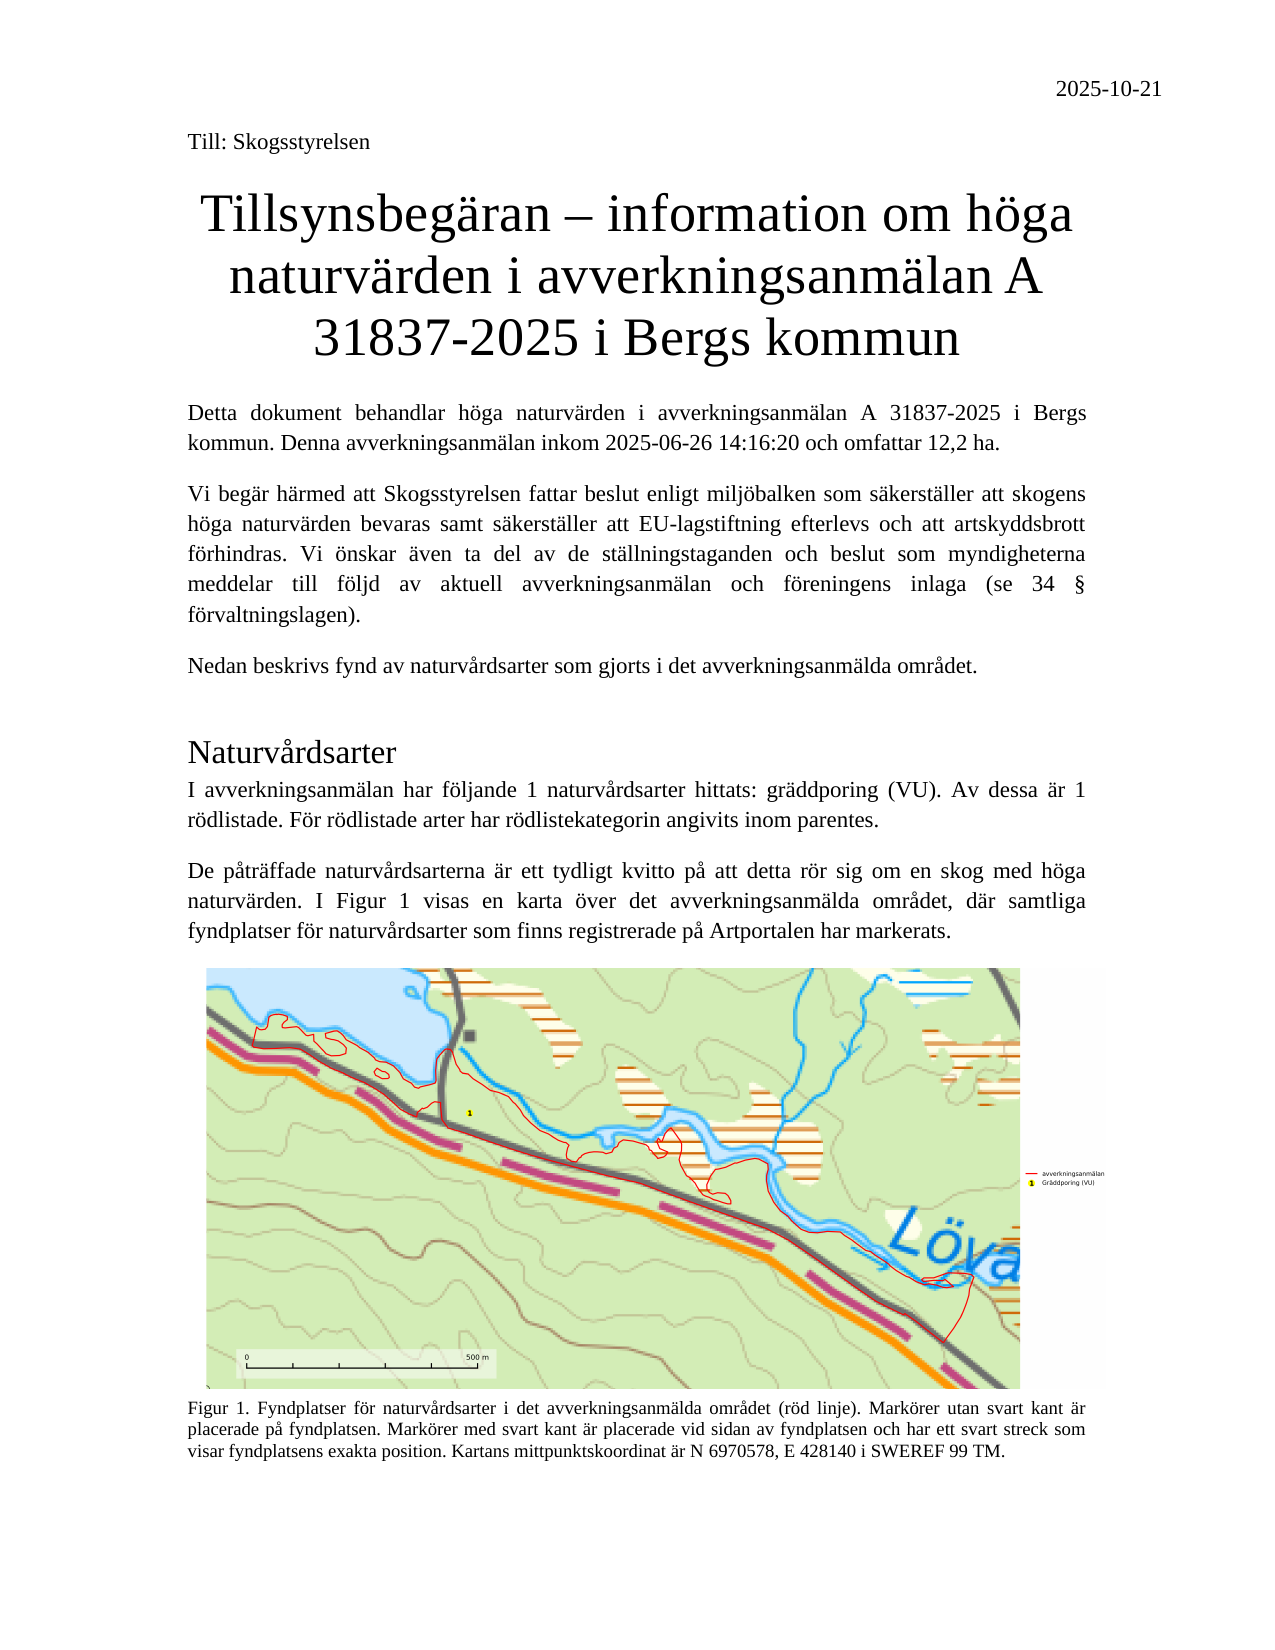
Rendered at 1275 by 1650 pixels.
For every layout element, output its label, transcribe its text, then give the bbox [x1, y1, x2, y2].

text De påträffade naturvårdsarterna är ett tydligt kvitto på att detta rör sig om en skog med höga naturvärden. I Figur 1 visas en karta över det avverkningsanmälda området, där samtliga fyndplatser för naturvårdsarter som finns registrerade på Artportalen har markerats. [187, 857, 1087, 944]
subtitle Naturvårdsarter [187, 732, 1087, 770]
picture [206, 968, 1107, 1389]
text Vi begär härmed att Skogsstyrelsen fattar beslut enligt miljöbalken som säkerställer att skogens höga naturvärden bevaras samt säkerställer att EU-lagstiftning efterlevs och att artskyddsbrott förhindras. Vi önskar även ta del av de ställningstaganden och beslut som myndigheterna meddelar till följd av aktuell avverkningsanmälan och föreningens inlaga (se 34 § förvaltningslagen). [187, 480, 1087, 627]
text Figur 1. Fyndplatser för naturvårdsarter i det avverkningsanmälda området (röd linje). Markörer utan svart kant är placerade på fyndplatsen. Markörer med svart kant är placerade vid sidan av fyndplatsen och har ett svart streck som visar fyndplatsens exakta position. Kartans mittpunktskoordinat är N 6970578, E 428140 i SWEREF 99 TM. [187, 1397, 1087, 1461]
text Detta dokument behandlar höga naturvärden i avverkningsanmälan A 31837-2025 i Bergs kommun. Denna avverkningsanmälan inkom 2025-06-26 14:16:20 och omfattar 12,2 ha. [187, 398, 1087, 455]
title Tillsynsbegäran – information om höga naturvärden i avverkningsanmälan A 31837-2025 i Bergs kommun [187, 180, 1087, 367]
text Nedan beskrivs fynd av naturvårdsarter som gjorts i det avverkningsanmälda området. [187, 652, 1087, 678]
text I avverkningsanmälan har följande 1 naturvårdsarter hittats: gräddporing (VU). Av dessa är 1 rödlistade. För rödlistade arter har rödlistekategorin angivits inom parentes. [187, 776, 1087, 832]
